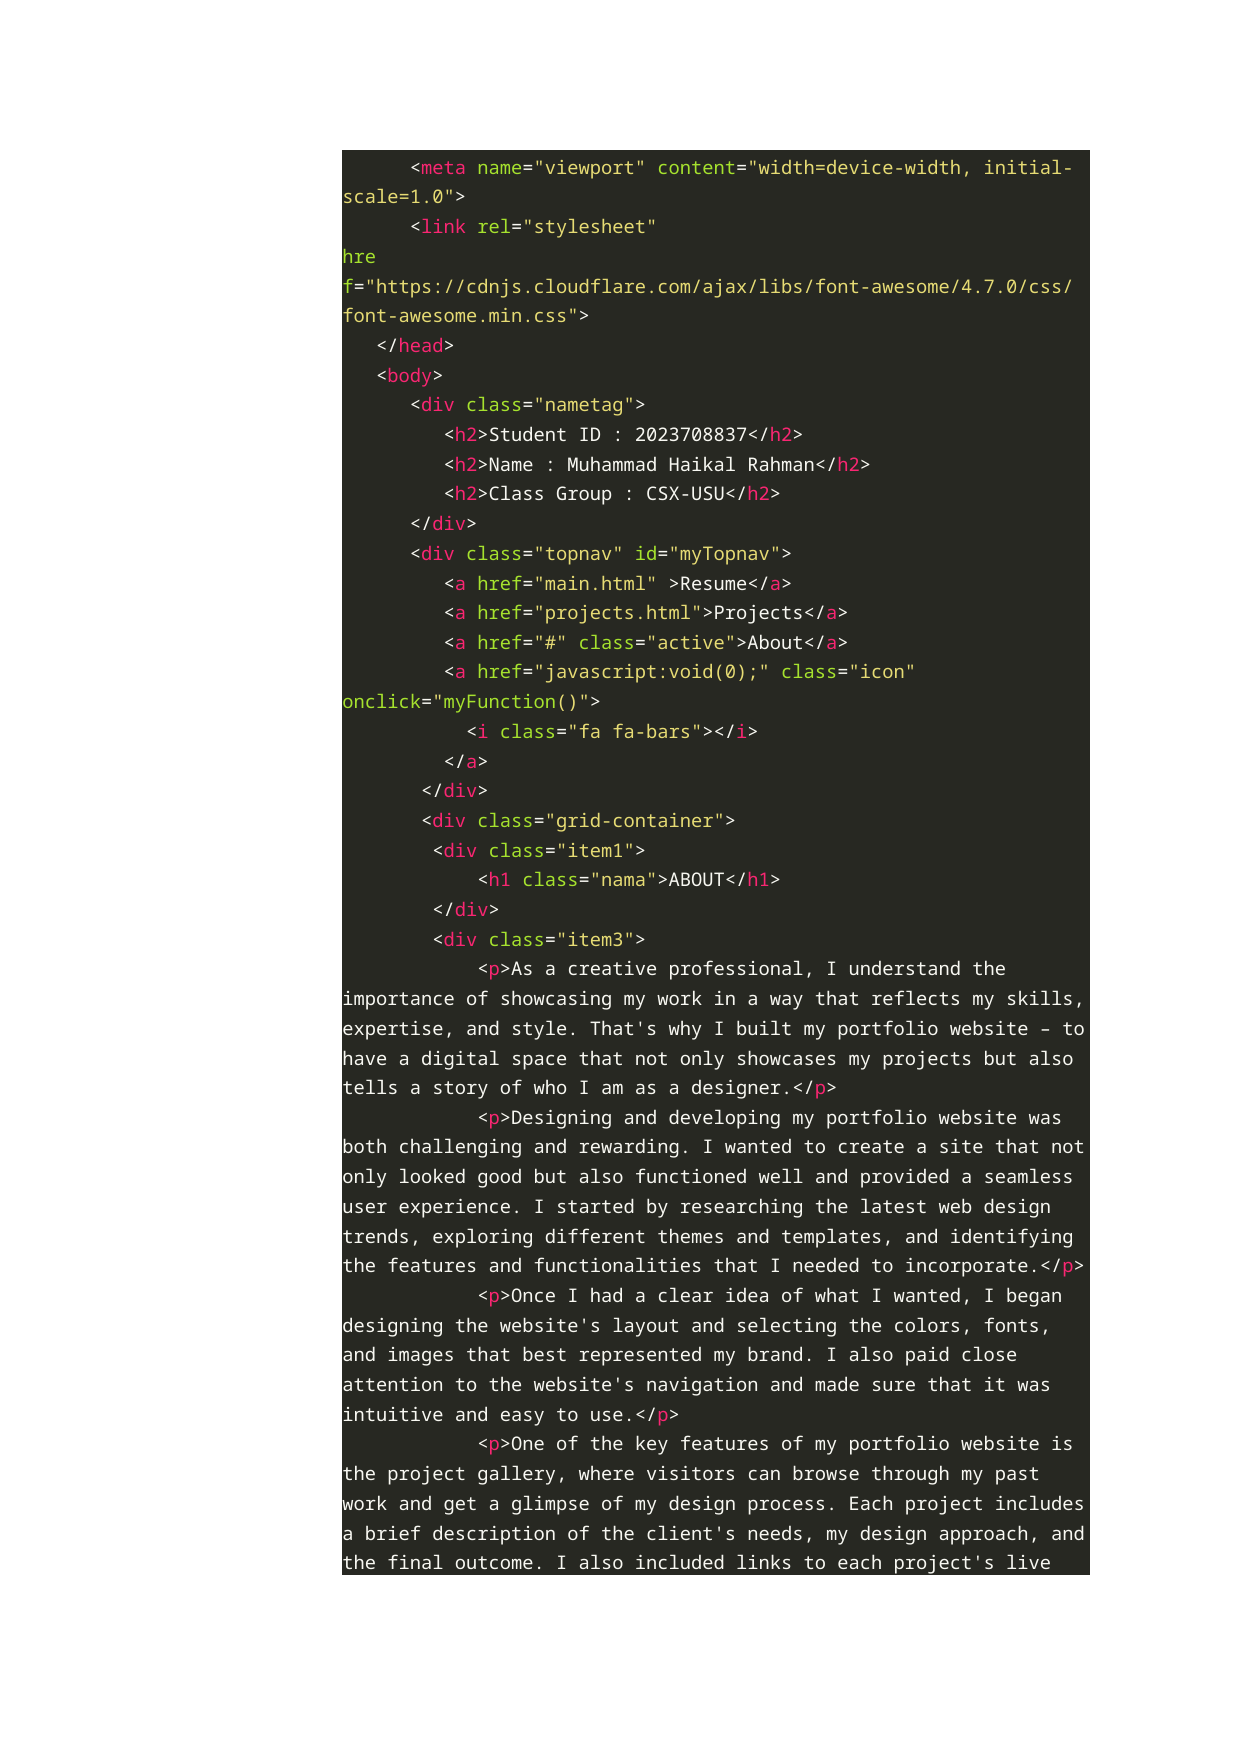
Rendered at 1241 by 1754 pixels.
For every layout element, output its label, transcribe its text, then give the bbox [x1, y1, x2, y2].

text <div class="grid-container"> [342, 803, 1090, 833]
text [342, 1427, 1090, 1575]
text <link rel="stylesheet" href="https://cdnjs.cloudflare.com/ajax/libs/font-awesome/4.7.0/css/font-awesome.min.css"> [342, 209, 1090, 328]
text <a href="projects.html">Projects</a> [342, 595, 1090, 625]
text <p>Once I had a clear idea of what I wanted, I began designing the website's layout and selecting the colors, fonts, and images that best represented my brand. I also paid close attention to the website's navigation and made sure that it was intuitive and easy to use.</p> [342, 1278, 1090, 1427]
text <i class="fa fa-bars"></i> [342, 714, 1090, 744]
text <h1 class="nama">ABOUT</h1> [342, 862, 1090, 892]
text <p>Designing and developing my portfolio website was both challenging and rewarding. I wanted to create a site that not only looked good but also functioned well and provided a seamless user experience. I started by researching the latest web design trends, exploring different themes and templates, and identifying the features and functionalities that I needed to incorporate.</p> [342, 1100, 1090, 1278]
text <a href="main.html" >Resume</a> [342, 566, 1090, 595]
text <p>As a creative professional, I understand the importance of showcasing my work in a way that reflects my skills, expertise, and style. That's why I built my portfolio website – to have a digital space that not only showcases my projects but also tells a story of who I am as a designer.</p> [342, 952, 1090, 1100]
text </a> [342, 744, 1090, 773]
text </head> [342, 328, 1090, 358]
text <a href="javascript:void(0);" class="icon" onclick="myFunction()"> [342, 655, 1090, 714]
text <div class="item1"> [342, 833, 1090, 862]
text <div class="item3"> [342, 922, 1090, 952]
text <h2>Class Group : CSX-USU</h2> [342, 477, 1090, 506]
text <div class="topnav" id="myTopnav"> [342, 536, 1090, 566]
text </div> [342, 773, 1090, 803]
text <div class="nametag"> [342, 387, 1090, 417]
text </div> [342, 506, 1090, 536]
text <a href="#" class="active">About</a> [342, 625, 1090, 655]
text <meta name="viewport" content="width=device-width, initial-scale=1.0"> [342, 150, 1090, 209]
text <h2>Name : Muhammad Haikal Rahman</h2> [342, 447, 1090, 477]
text </div> [342, 892, 1090, 922]
text <h2>Student ID : 2023708837</h2> [342, 417, 1090, 447]
text <body> [342, 358, 1090, 387]
